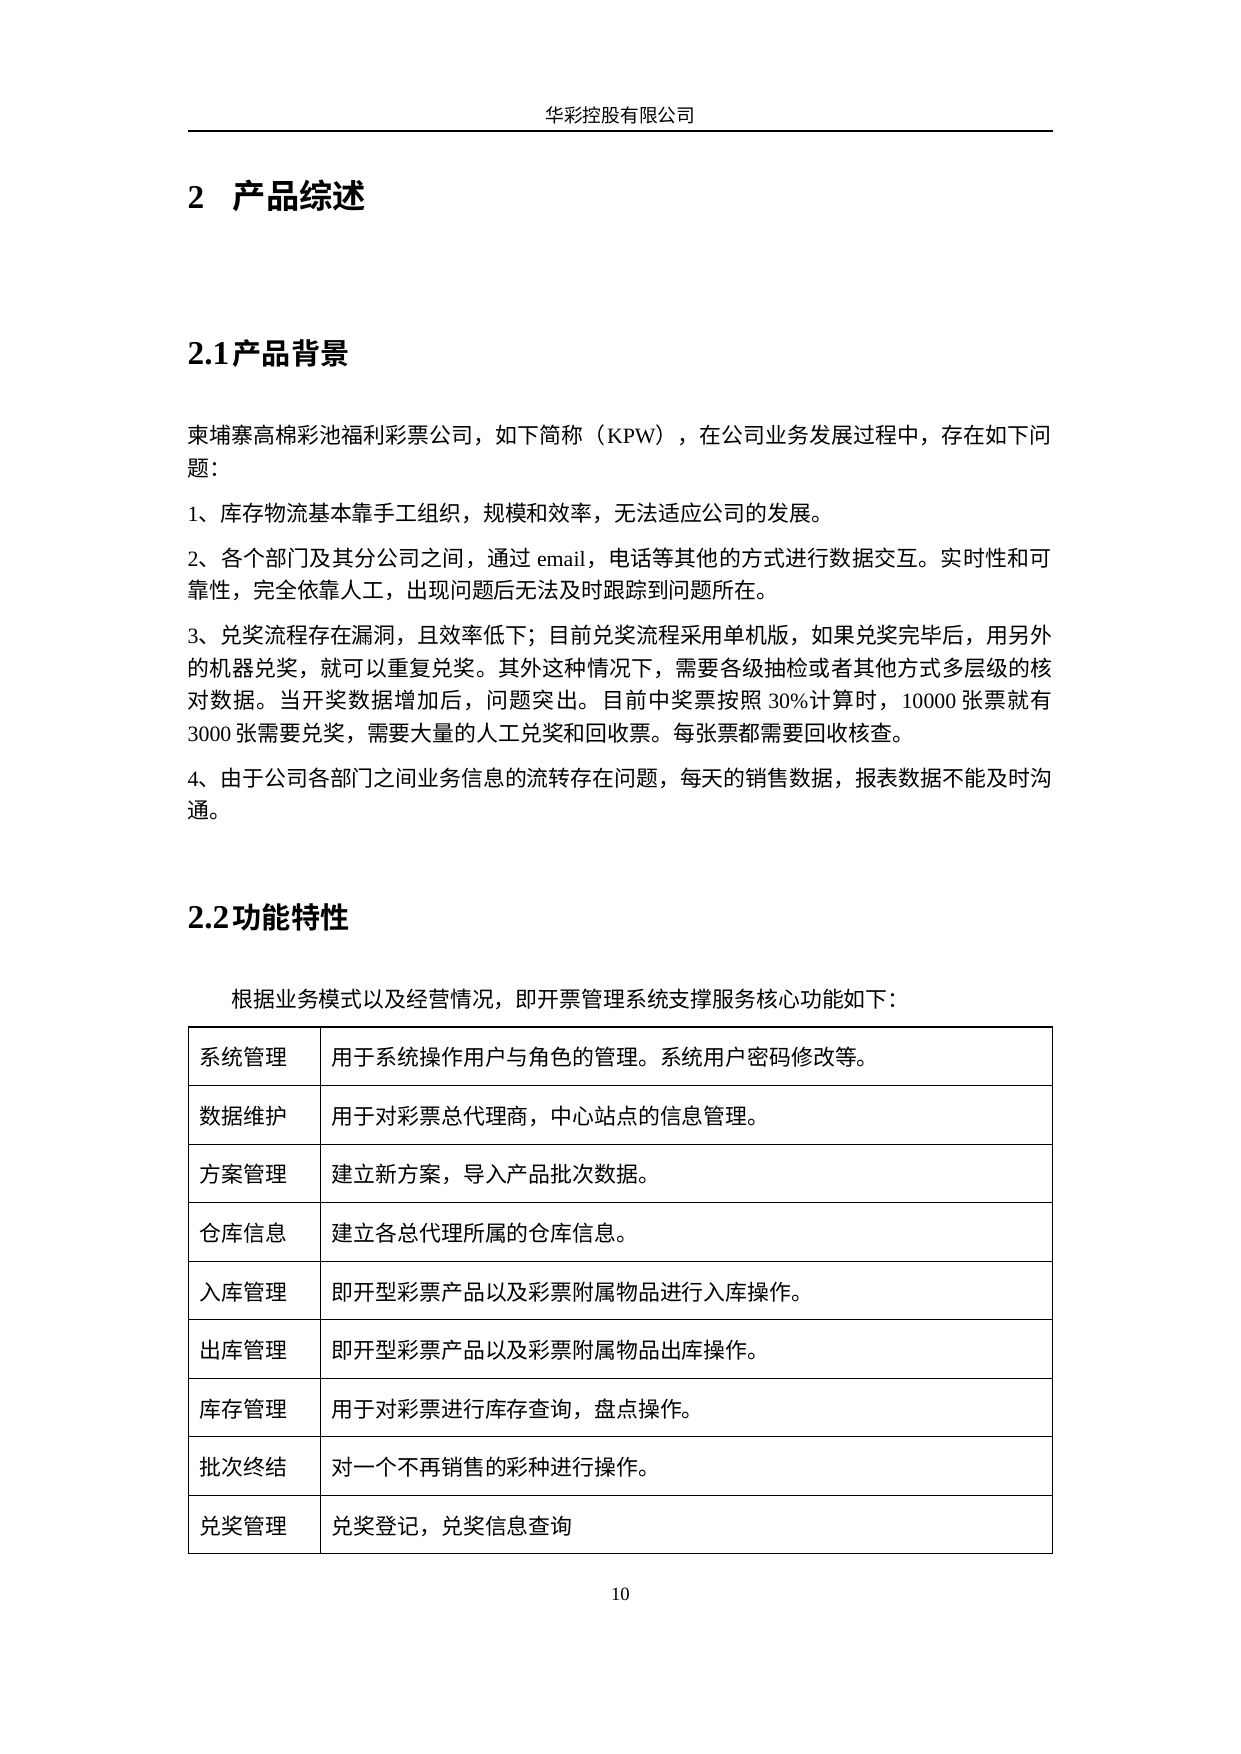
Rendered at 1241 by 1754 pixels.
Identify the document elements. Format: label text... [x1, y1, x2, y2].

table_cell 用于对彩票总代理商，中心站点的信息管理。 [321, 1086, 1052, 1143]
table_cell 方案管理 [189, 1145, 320, 1202]
table_cell 仓库信息 [189, 1203, 320, 1261]
subtitle 产品综述 [187, 161, 1053, 226]
text 1、库存物流基本靠手工组织，规模和效率，无法适应公司的发展。 [187, 495, 1053, 528]
table_cell 对一个不再销售的彩种进行操作。 [321, 1437, 1052, 1495]
table_cell 即开型彩票产品以及彩票附属物品出库操作。 [321, 1320, 1052, 1378]
subtitle 功能特性 [187, 883, 1053, 948]
table_cell 兑奖管理 [189, 1496, 320, 1553]
table_cell 即开型彩票产品以及彩票附属物品进行入库操作。 [321, 1262, 1052, 1319]
table_cell 数据维护 [189, 1086, 320, 1143]
table_cell 库存管理 [189, 1379, 320, 1436]
table_cell 用于对彩票进行库存查询，盘点操作。 [321, 1379, 1052, 1436]
table_header 系统管理 [189, 1028, 320, 1085]
text 柬埔寨高棉彩池福利彩票公司，如下简称（KPW），在公司业务发展过程中，存在如下问题： [187, 418, 1053, 483]
table_header 用于系统操作用户与角色的管理。系统用户密码修改等。 [321, 1028, 1052, 1085]
subtitle 产品背景 [187, 319, 1053, 384]
text 2、各个部门及其分公司之间，通过email，电话等其他的方式进行数据交互。实时性和可靠性，完全依靠人工，出现问题后无法及时跟踪到问题所在。 [187, 540, 1053, 605]
table_cell 建立新方案，导入产品批次数据。 [321, 1145, 1052, 1202]
table_cell 出库管理 [189, 1320, 320, 1378]
text 根据业务模式以及经营情况，即开票管理系统支撑服务核心功能如下： [187, 981, 1053, 1014]
table_cell 兑奖登记，兑奖信息查询 [321, 1496, 1052, 1553]
table_cell 建立各总代理所属的仓库信息。 [321, 1203, 1052, 1261]
table_cell 批次终结 [189, 1437, 320, 1495]
text 3、兑奖流程存在漏洞，且效率低下；目前兑奖流程采用单机版，如果兑奖完毕后，用另外的机器兑奖，就可以重复兑奖。其外这种情况下，需要各级抽检或者其他方式多层级的核对数据。当开奖数据增加后，问题突出。目前中奖票按照30%计算时，10000张票就有3000张需要兑奖，需要大量的人工兑奖和回收票。每张票都需要回收核查。 [187, 618, 1053, 748]
text 4、由于公司各部门之间业务信息的流转存在问题，每天的销售数据，报表数据不能及时沟通。 [187, 760, 1053, 825]
table_cell 入库管理 [189, 1262, 320, 1319]
